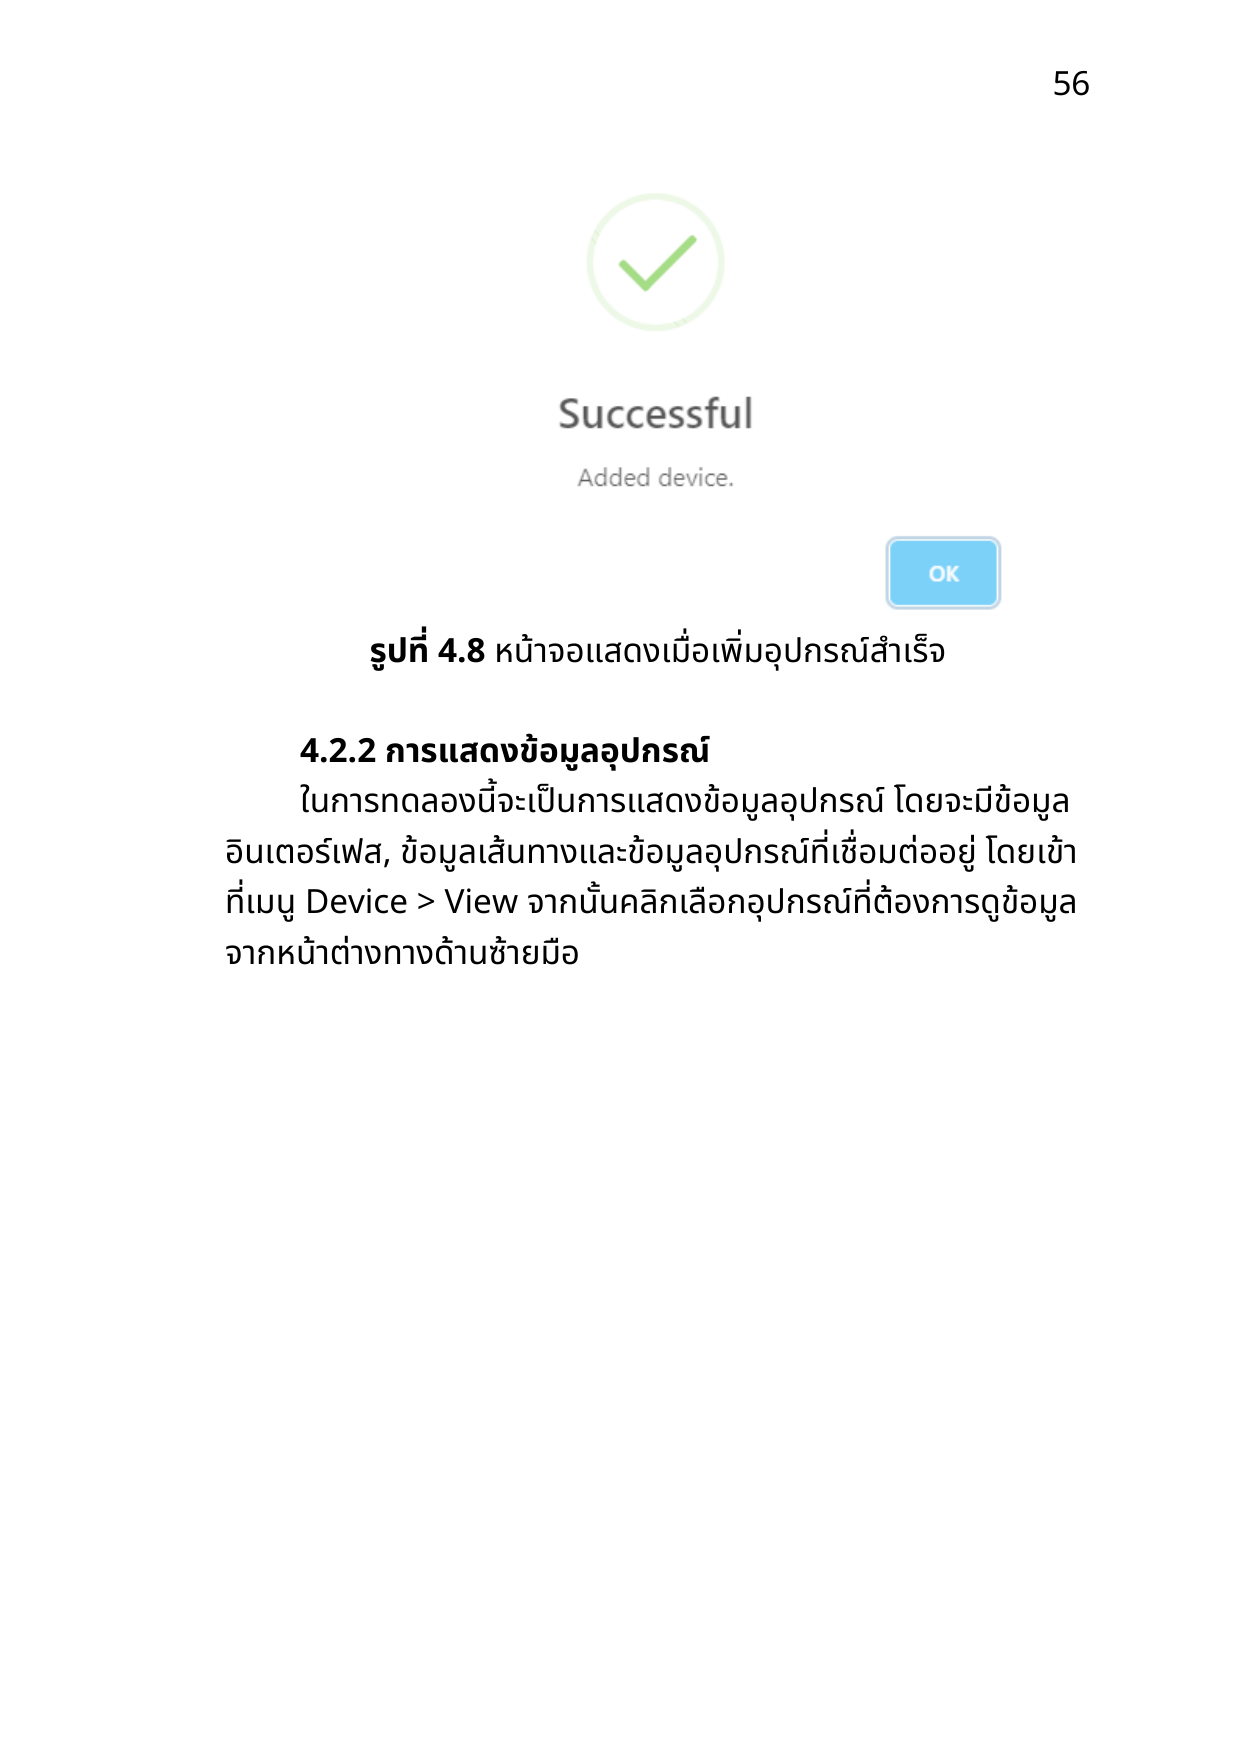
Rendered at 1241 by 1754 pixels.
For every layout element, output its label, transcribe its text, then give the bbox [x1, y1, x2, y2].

text ในการทดลองนี้จะเป็นการแสดงข้อมูลอุปกรณ์ โดยจะมีข้อมูล อินเตอร์เฟส, ข้อมูลเส้นทางและข้อมูลอุปกรณ์ที่เชื่อมต่ออยู่ โดยเข้าที่เมนู Device > View จากนั้นคลิกเลือกอุปกรณ์ที่ต้องการดูข้อมูลจากหน้าต่างทางด้านซ้ายมือ [225, 777, 1090, 979]
picture [287, 150, 1028, 627]
subtitle 4.2.2 การแสดงข้อมูลอุปกรณ์ [225, 727, 1090, 777]
text รูปที่ 4.8 หน้าจอแสดงเมื่อเพิ่มอุปกรณ์สำเร็จ [225, 626, 1090, 677]
